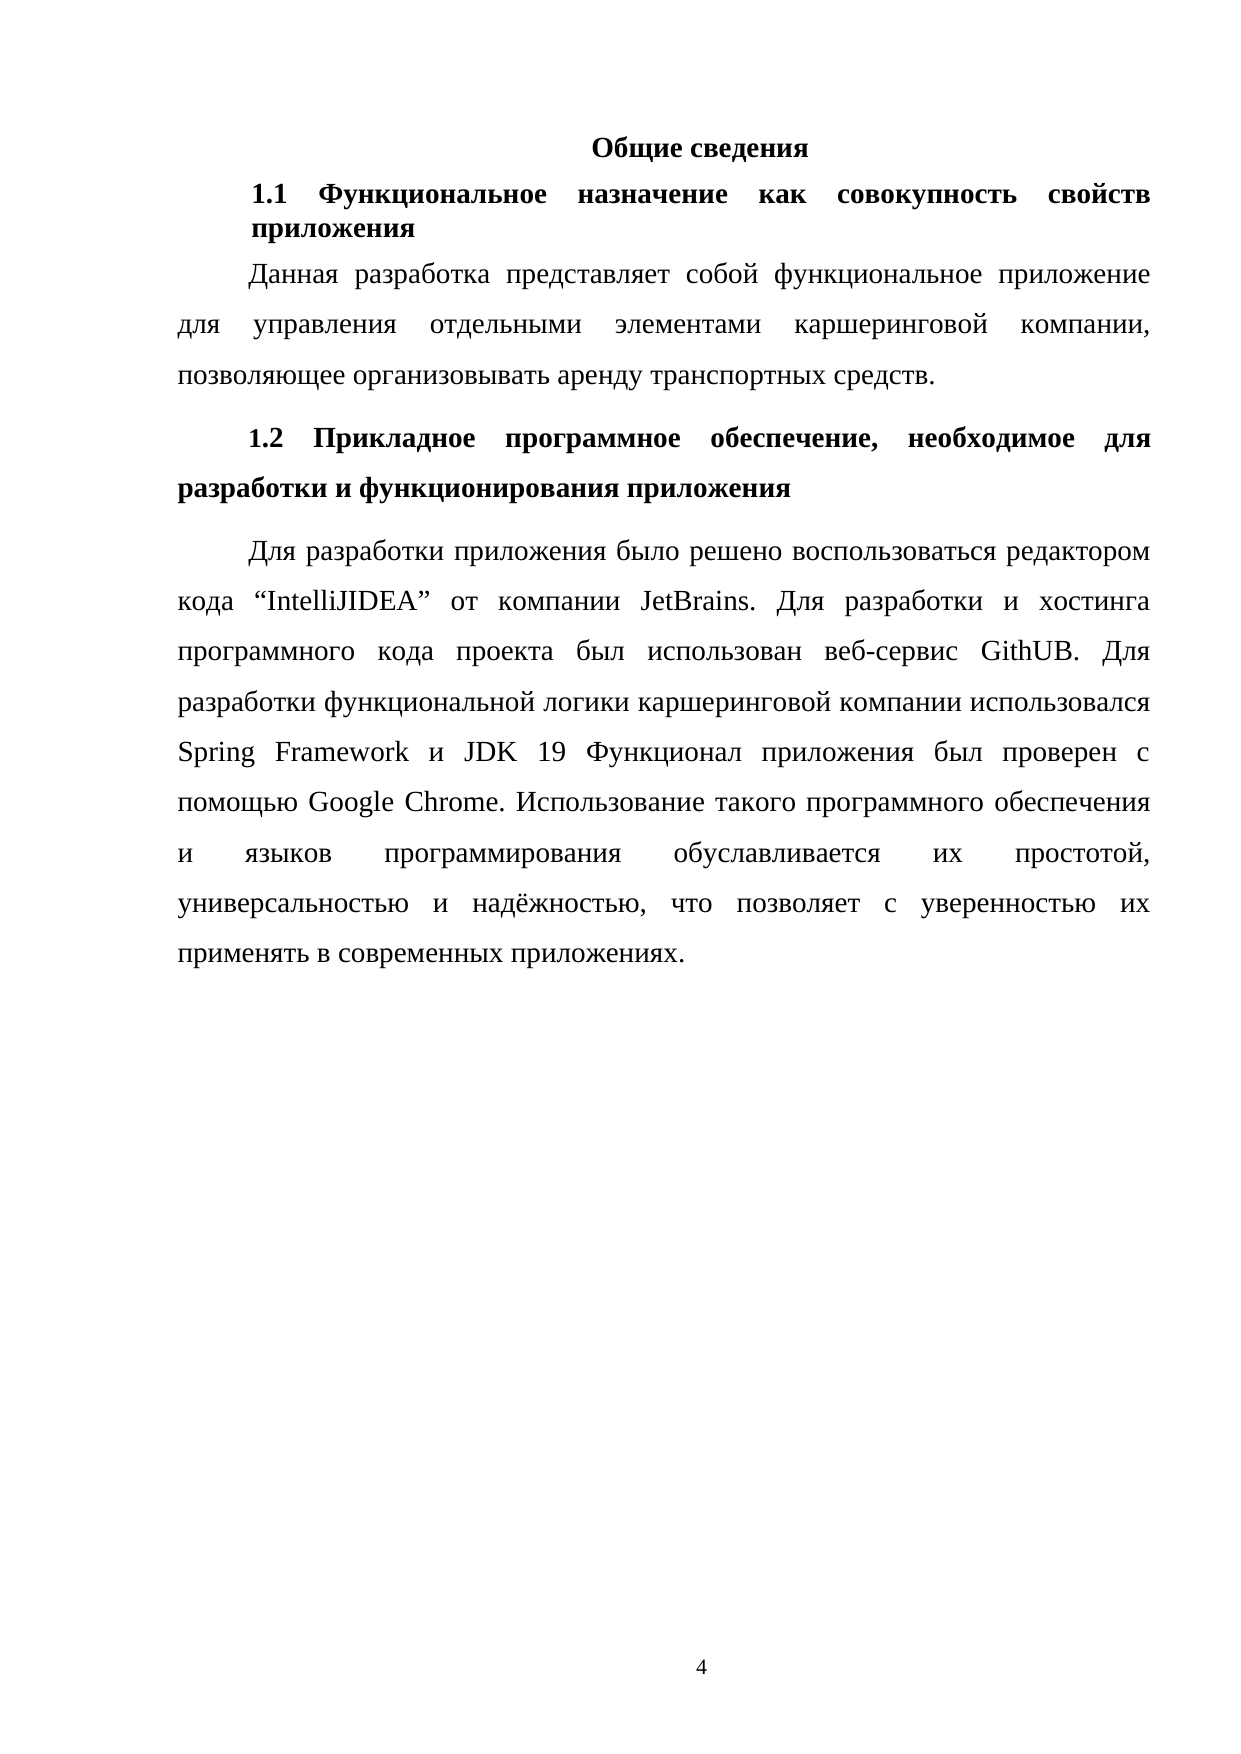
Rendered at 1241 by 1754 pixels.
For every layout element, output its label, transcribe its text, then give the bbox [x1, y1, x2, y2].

text Данная разработка представляет собой функциональное приложение для управления отдельными элементами каршеринговой компании, позволяющее организовывать аренду транспортных средств. [177, 256, 1151, 390]
subtitle Общие сведения [177, 131, 1152, 164]
text Для разработки приложения было решено воспользоваться редактором кода “IntelliJIDEA” от компании JetBrains. Для разработки и хостинга программного кода проекта был использован веб-сервис GithUB. Для разработки функциональной логики каршеринговой компании использовался Spring Framework и JDK 19 Функционал приложения был проверен с помощью Google Chrome. Использование такого программного обеспечения и языков программирования обуславливается их простотой, универсальностью и надёжностью, что позволяет с уверенностью их применять в современных приложениях. [177, 533, 1151, 969]
subtitle 1.2 Прикладное программное обеспечение, необходимое для разработки и функционирования приложения [177, 420, 1152, 503]
subtitle 1.1 Функциональное назначение как совокупность свойств приложения [251, 177, 1152, 244]
